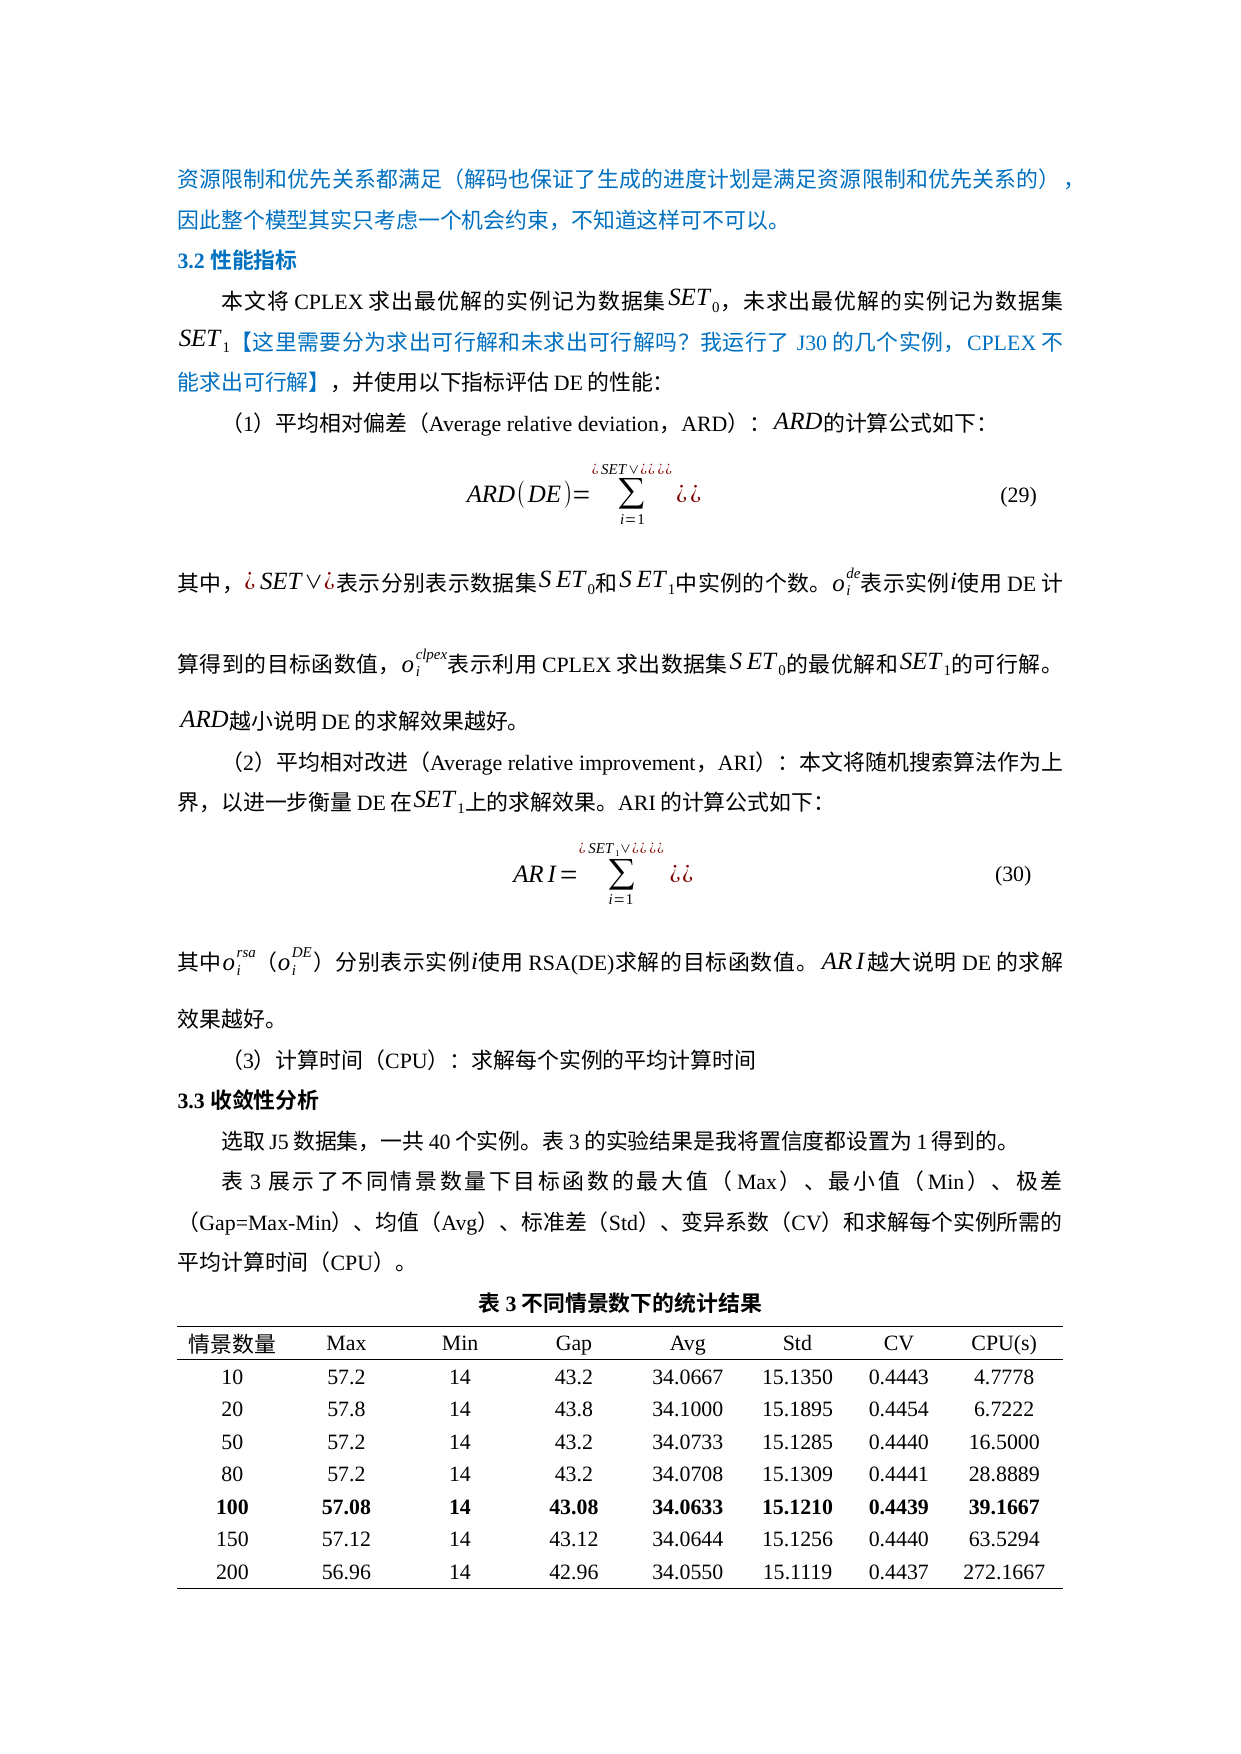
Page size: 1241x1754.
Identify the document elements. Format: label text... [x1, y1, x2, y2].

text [177, 162, 1063, 235]
table_cell 43.2 [515, 1425, 633, 1458]
table_cell 43.12 [515, 1523, 633, 1555]
table_cell 0.4443 [852, 1360, 945, 1393]
table_cell 43.8 [515, 1393, 633, 1425]
table_cell 0.4439 [852, 1490, 945, 1523]
table_cell 14 [405, 1490, 515, 1523]
table_cell 57.08 [287, 1490, 405, 1523]
table_cell 16.5000 [945, 1425, 1063, 1458]
table_cell 14 [405, 1425, 515, 1458]
table_header [177, 825, 983, 929]
table_cell 34.0667 [633, 1360, 742, 1393]
table_cell 63.5294 [945, 1523, 1063, 1555]
table_cell 200 [177, 1555, 287, 1588]
table_header Max [287, 1327, 405, 1359]
table_cell 20 [177, 1393, 287, 1425]
table_cell 15.1210 [743, 1490, 852, 1523]
table_cell 0.4441 [852, 1458, 945, 1490]
subtitle 性能指标 [177, 243, 1063, 276]
table_cell 0.4440 [852, 1425, 945, 1458]
table_header 情景数量 [177, 1327, 287, 1359]
text 其中（）分别表示实例使用RSA(DE)求解的目标函数值。越大说明DE的求解效果越好。 [177, 929, 1063, 1034]
table_cell 15.1256 [743, 1523, 852, 1555]
table_cell 34.0633 [633, 1490, 742, 1523]
table_cell 34.1000 [633, 1393, 742, 1425]
table_cell 15.1895 [743, 1393, 852, 1425]
table_cell 15.1119 [743, 1555, 852, 1588]
table_cell 34.0733 [633, 1425, 742, 1458]
table_cell 57.2 [287, 1360, 405, 1393]
table_header Gap [515, 1327, 633, 1359]
table_cell 15.1350 [743, 1360, 852, 1393]
table_header (30) [984, 825, 1042, 929]
table_cell 57.2 [287, 1458, 405, 1490]
table_cell 0.4440 [852, 1523, 945, 1555]
table_cell 15.1309 [743, 1458, 852, 1490]
text 本文将CPLEX求出最优解的实例记为数据集，未求出最优解的实例记为数据集【这里需要分为求出可行解和未求出可行解吗？我运行了J30的几个实例，CPLEX不能求出可行解】，并使用以下指标评估DE的性能： [177, 283, 1063, 397]
text （2）平均相对改进（Average relative improvement，ARI）：本文将随机搜索算法作为上界，以进一步衡量DE在上的求解效果。ARI的计算公式如下： [177, 744, 1063, 817]
table_cell 0.4437 [852, 1555, 945, 1588]
table_header CV [852, 1327, 945, 1359]
table_cell 43.2 [515, 1360, 633, 1393]
subtitle 收敛性分析 [177, 1083, 1063, 1115]
table_cell 39.1667 [945, 1490, 1063, 1523]
table_cell 50 [177, 1425, 287, 1458]
table_cell 14 [405, 1555, 515, 1588]
table_header Std [743, 1327, 852, 1359]
table_cell 15.1285 [743, 1425, 852, 1458]
table_cell 4.7778 [945, 1360, 1063, 1393]
table_cell 43.2 [515, 1458, 633, 1490]
table_cell 10 [177, 1360, 287, 1393]
table_cell 42.96 [515, 1555, 633, 1588]
table_cell 14 [405, 1523, 515, 1555]
text 表3展示了不同情景数量下目标函数的最大值（Max）、最小值（Min）、极差（Gap=Max-Min）、均值（Avg）、标准差（Std）、变异系数（CV）和求解每个实例所需的平均计算时间（CPU）。 [177, 1164, 1063, 1277]
table_cell 34.0644 [633, 1523, 742, 1555]
table_cell 57.2 [287, 1425, 405, 1458]
table_cell 272.1667 [945, 1555, 1063, 1588]
text 选取J5数据集，一共40个实例。表3的实验结果是我将置信度都设置为1得到的。 [177, 1123, 1063, 1156]
table_cell 14 [405, 1393, 515, 1425]
table_header Avg [633, 1327, 742, 1359]
table_cell 0.4454 [852, 1393, 945, 1425]
table_cell 28.8889 [945, 1458, 1063, 1490]
text （1）平均相对偏差（Average relative deviation，ARD）：的计算公式如下： [177, 405, 1063, 438]
table_header (29) [989, 446, 1062, 549]
table_header [177, 446, 989, 549]
table_cell 150 [177, 1523, 287, 1555]
table_cell 14 [405, 1458, 515, 1490]
table_cell 6.7222 [945, 1393, 1063, 1425]
table_cell 57.12 [287, 1523, 405, 1555]
table_cell 57.8 [287, 1393, 405, 1425]
text 表 3 不同情景数下的统计结果 [177, 1285, 1063, 1318]
table_cell 100 [177, 1490, 287, 1523]
table_cell 80 [177, 1458, 287, 1490]
table_cell 34.0708 [633, 1458, 742, 1490]
table_header Min [405, 1327, 515, 1359]
text 其中，表示分别表示数据集和中实例的个数。表示实例使用DE计算得到的目标函数值，表示利用CPLEX求出数据集的最优解和的可行解。越小说明DE的求解效果越好。 [177, 549, 1063, 736]
text （3）计算时间（CPU）：求解每个实例的平均计算时间 [177, 1042, 1063, 1075]
table_cell 14 [405, 1360, 515, 1393]
table_cell 56.96 [287, 1555, 405, 1588]
table_header CPU(s) [945, 1327, 1063, 1359]
table_cell 43.08 [515, 1490, 633, 1523]
table_cell 34.0550 [633, 1555, 742, 1588]
